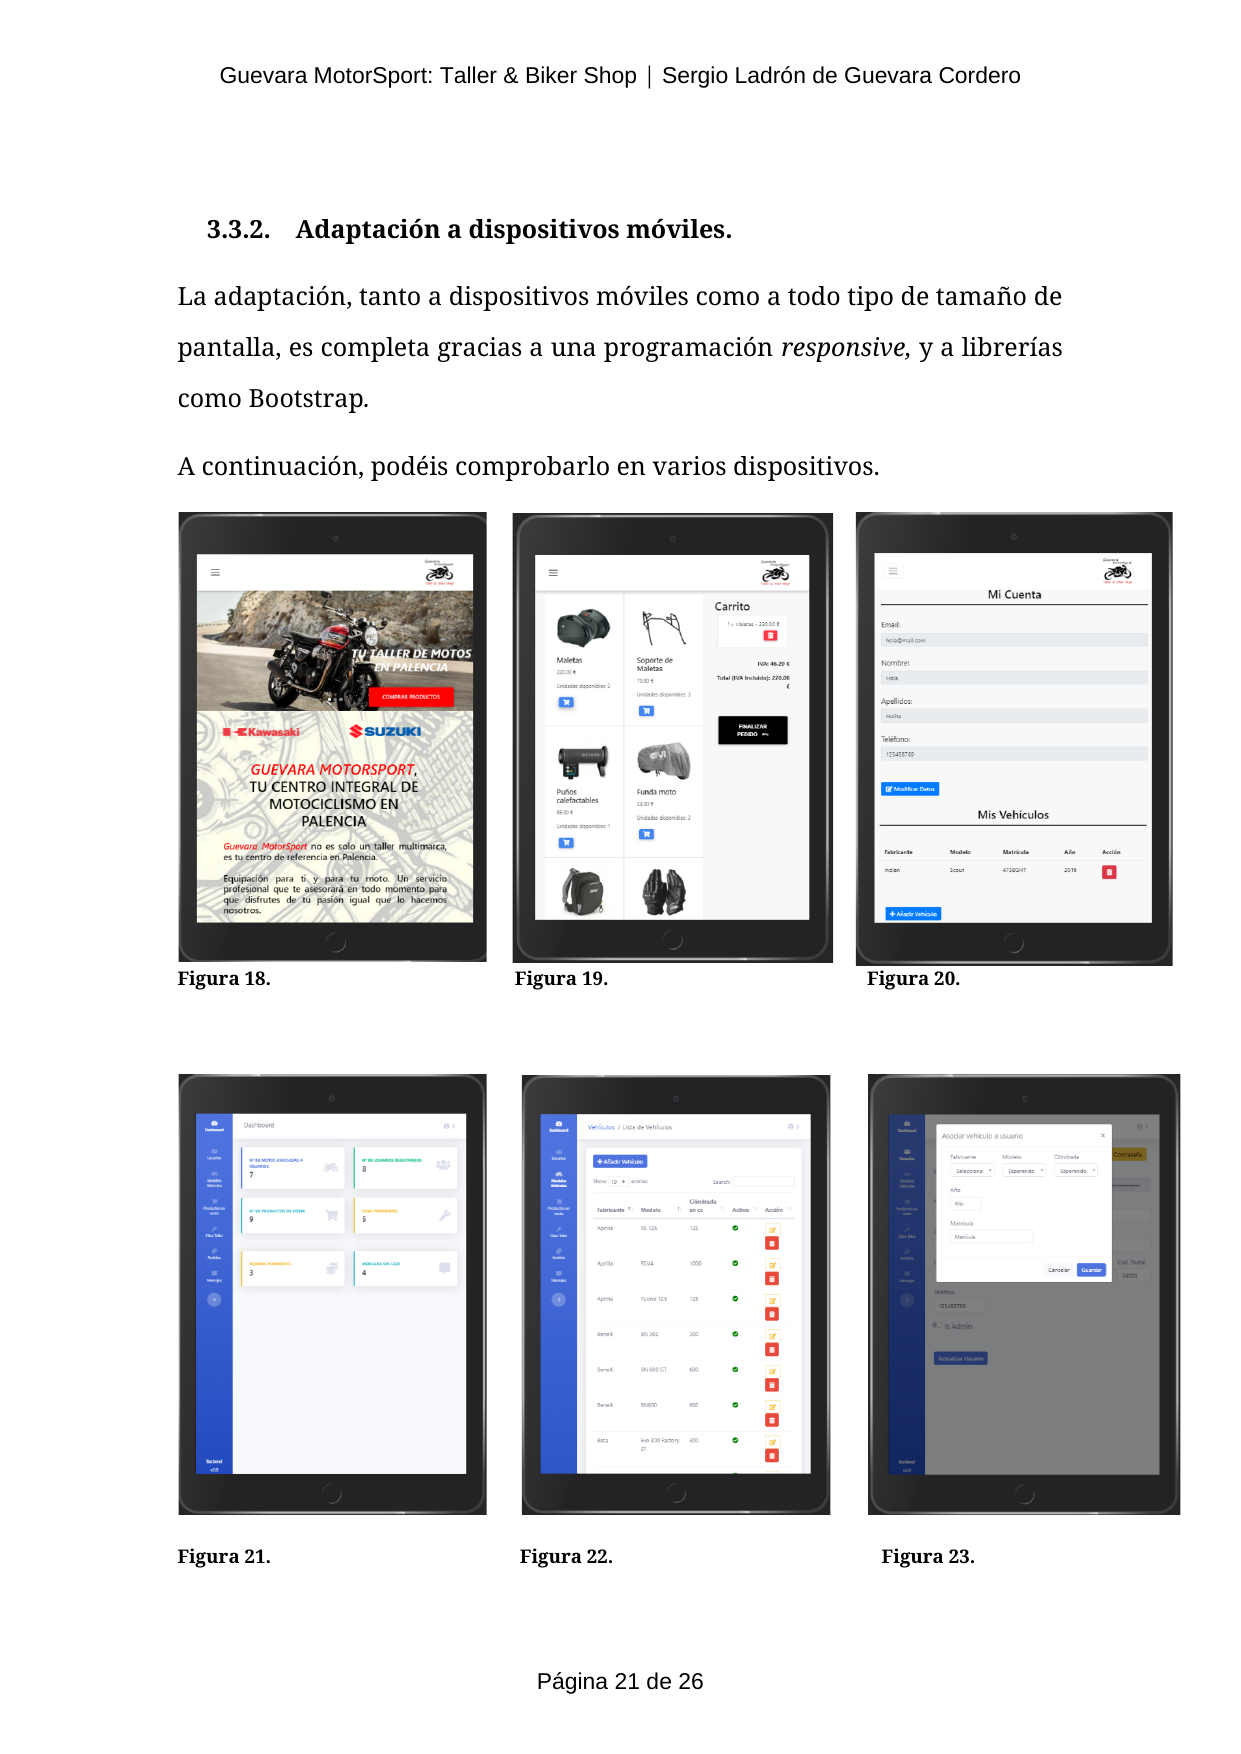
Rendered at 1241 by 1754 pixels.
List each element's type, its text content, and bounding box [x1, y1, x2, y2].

picture [177, 512, 487, 959]
picture [512, 513, 834, 963]
text La adaptación, tanto a dispositivos móviles como a todo tipo de tamaño de pantalla, es completa gracias a una programación responsive, y a librerías como Bootstrap. [177, 279, 1063, 415]
text A continuación, podéis comprobarlo en varios dispositivos. [177, 449, 1063, 483]
picture [855, 512, 1173, 966]
picture [177, 1074, 487, 1512]
picture [868, 1074, 1181, 1515]
list Adaptación a dispositivos móviles. [207, 211, 1063, 245]
picture [521, 1075, 831, 1515]
